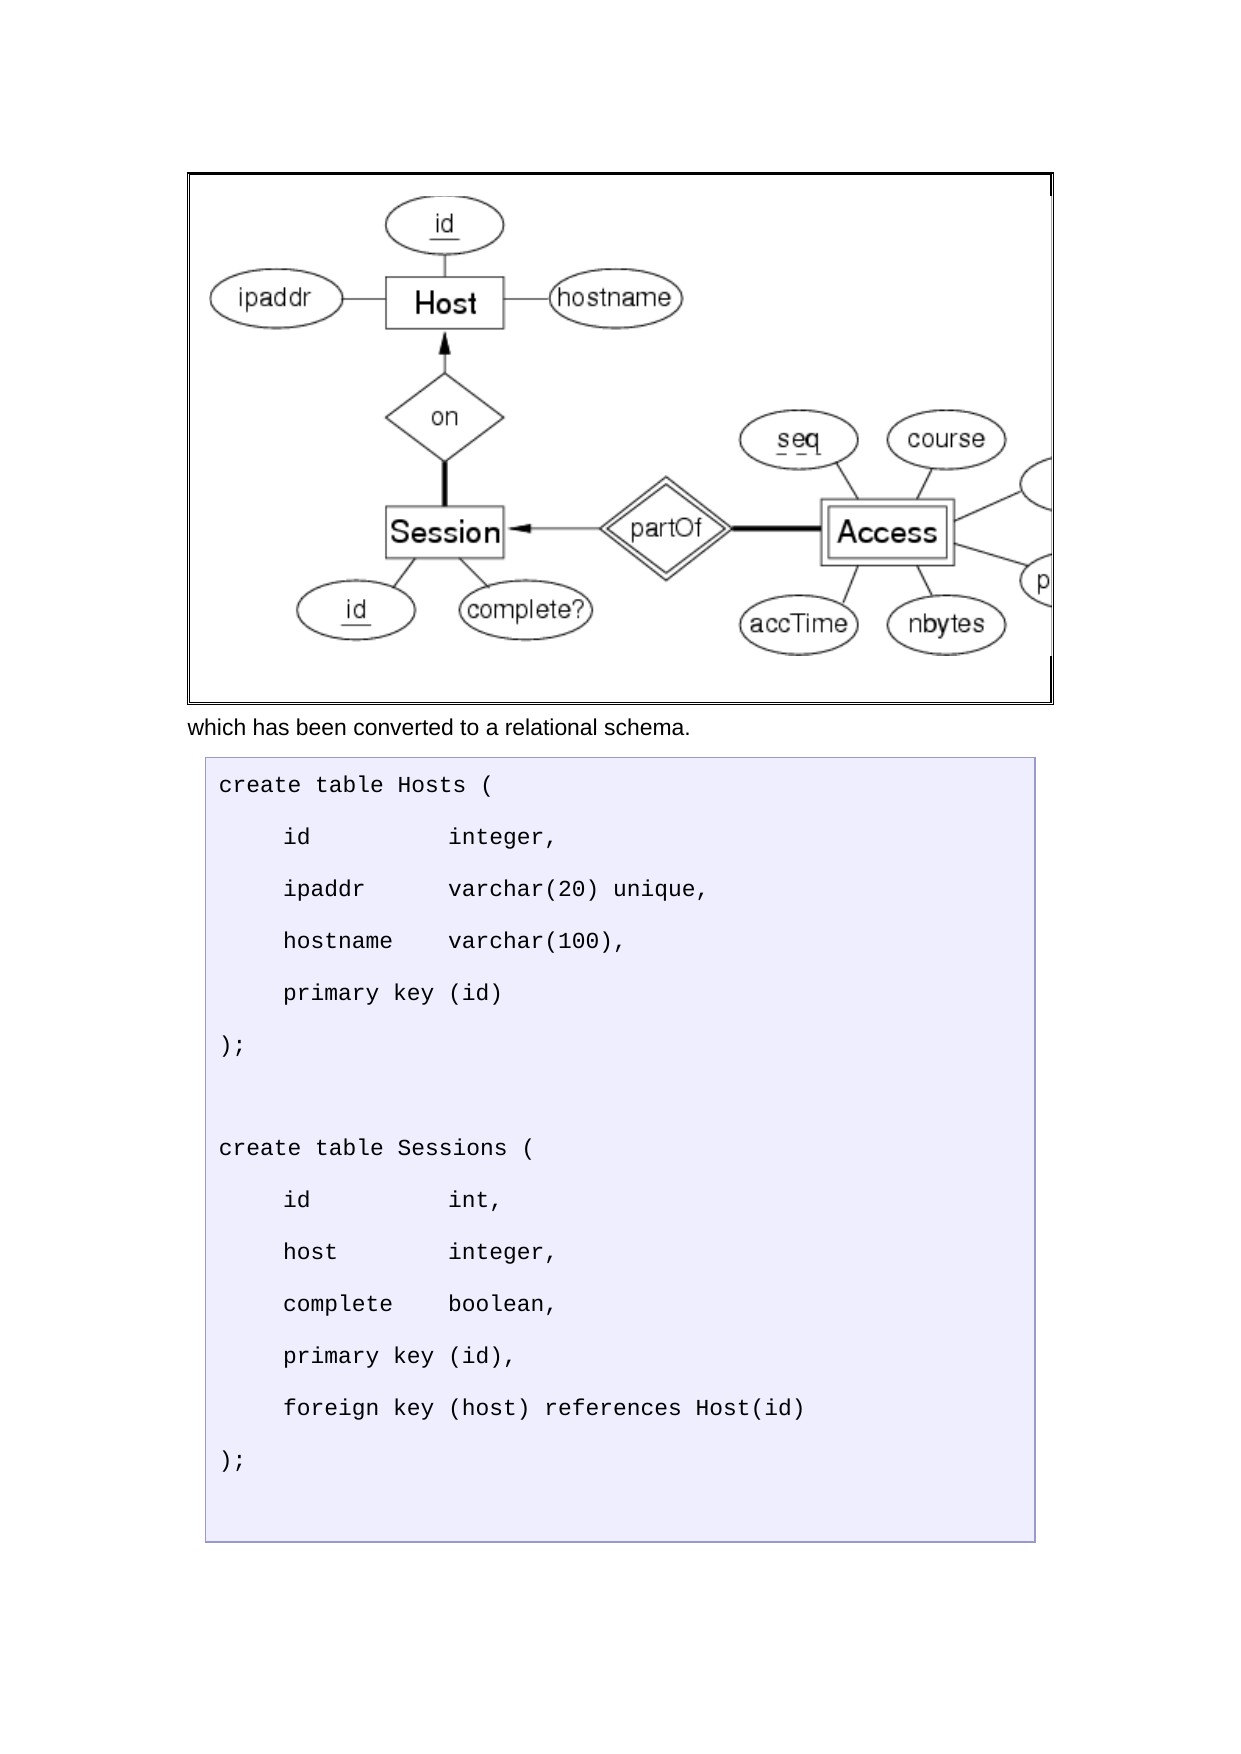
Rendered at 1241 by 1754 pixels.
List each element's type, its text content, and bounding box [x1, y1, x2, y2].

text id int, [206, 1172, 1034, 1223]
text host integer, [206, 1223, 1034, 1275]
text which has been converted to a relational schema. [187, 705, 1053, 749]
text primary key (id) [206, 964, 1034, 1016]
text create table Sessions ( [206, 1120, 1034, 1172]
text complete boolean, [206, 1275, 1034, 1327]
picture [209, 196, 1052, 656]
text id integer, [206, 808, 1034, 860]
table_header [190, 175, 1050, 702]
text ); [206, 1016, 1034, 1068]
text hostname varchar(100), [206, 912, 1034, 964]
text create table Hosts ( [206, 758, 1034, 808]
text ); [206, 1431, 1034, 1483]
text primary key (id), [206, 1327, 1034, 1379]
text foreign key (host) references Host(id) [206, 1379, 1034, 1431]
text ipaddr varchar(20) unique, [206, 860, 1034, 912]
